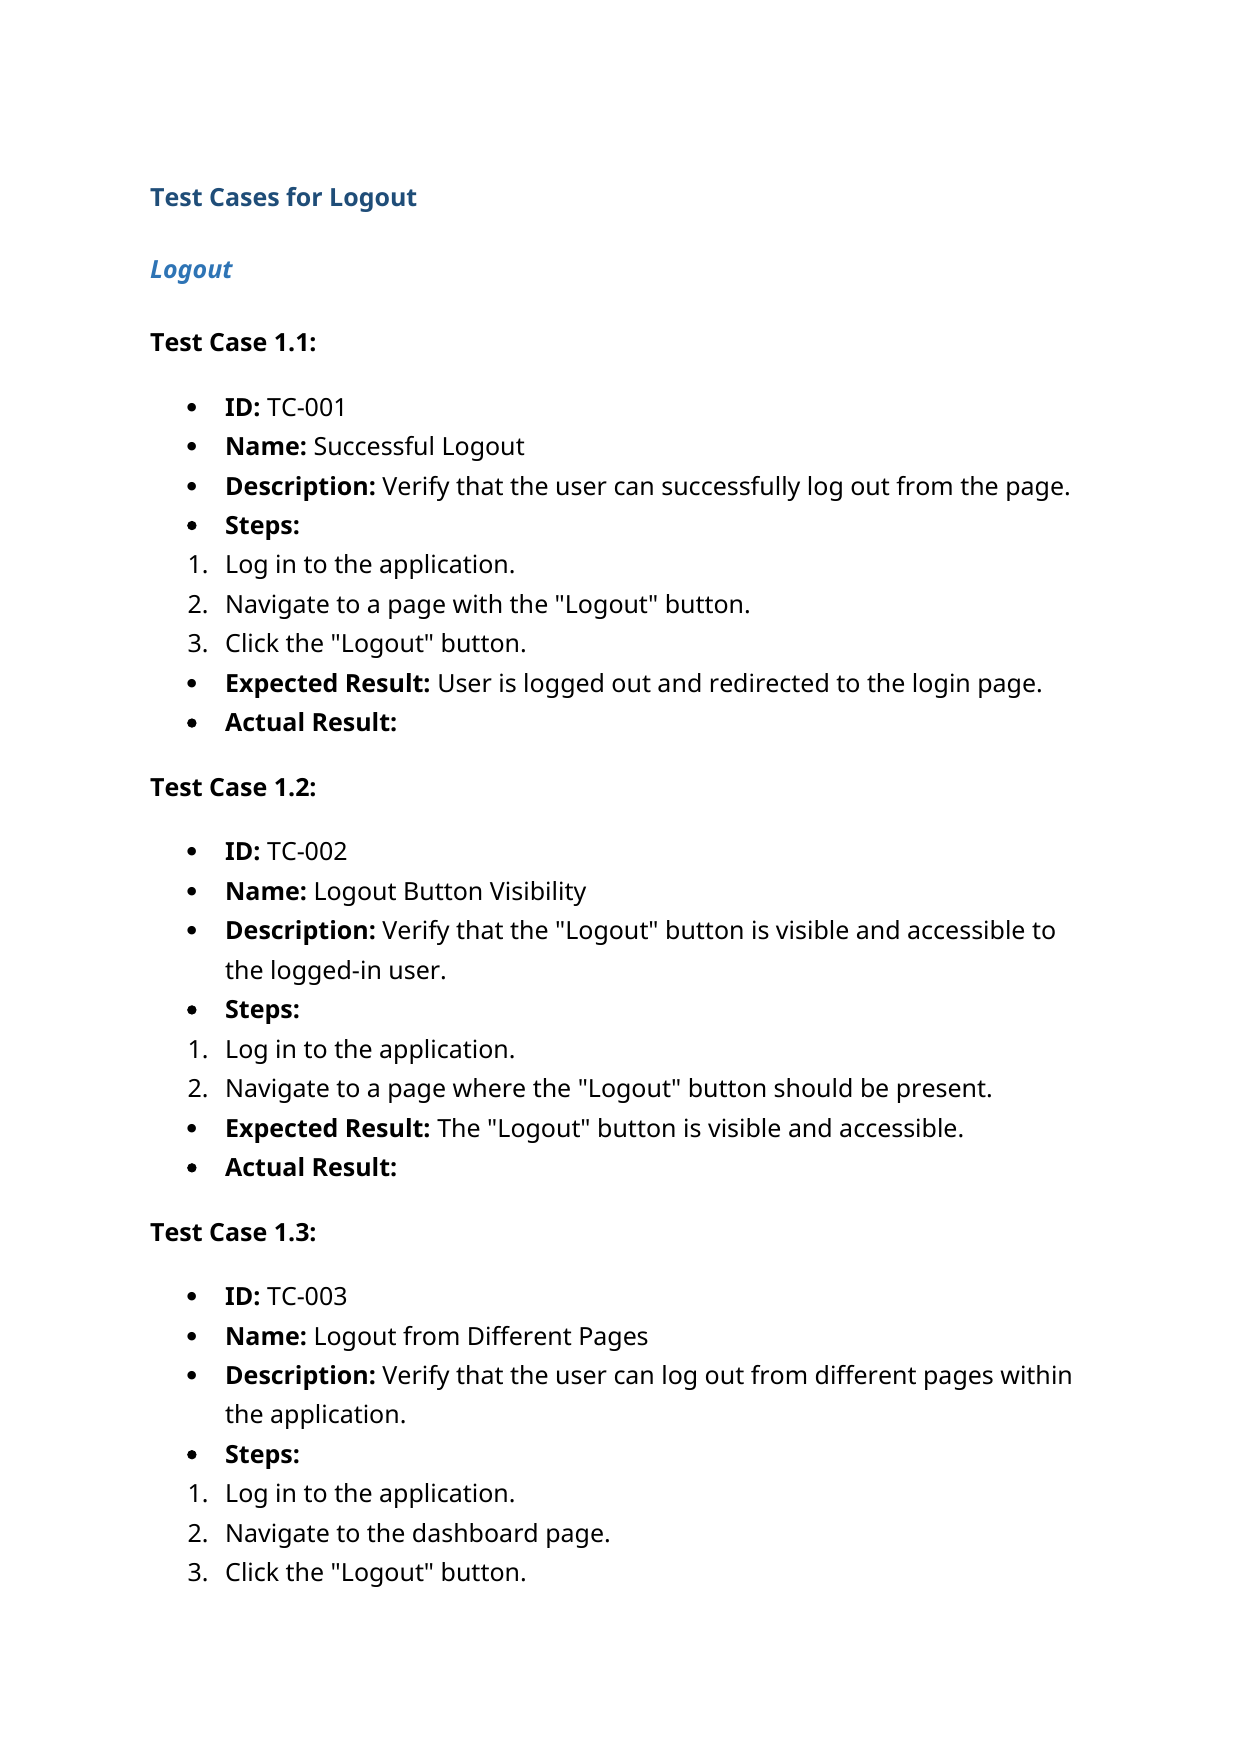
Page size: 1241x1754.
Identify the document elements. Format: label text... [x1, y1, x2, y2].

text Test Case 1.1: [150, 325, 1090, 359]
text Test Case 1.3: [150, 1214, 1090, 1248]
list Description: Verify that the "Logout" button is visible and accessible to the logged-in user. [187, 913, 1090, 986]
list Log in to the application. [187, 1031, 1090, 1065]
list Log in to the application. [187, 1476, 1090, 1510]
list Description: Verify that the user can successfully log out from the page. [187, 468, 1090, 502]
list ID: TC-003 [187, 1279, 1090, 1313]
list Name: Successful Logout [187, 429, 1090, 463]
list Steps: [187, 1437, 1090, 1471]
list Navigate to the dashboard page. [187, 1516, 1090, 1550]
list Log in to the application. [187, 547, 1090, 581]
list Click the "Logout" button. [187, 626, 1090, 660]
list Actual Result: [187, 705, 1090, 739]
list ID: TC-002 [187, 834, 1090, 868]
list Steps: [187, 508, 1090, 542]
subtitle Logout [150, 252, 1090, 286]
list Navigate to a page where the "Logout" button should be present. [187, 1071, 1090, 1105]
list Steps: [187, 992, 1090, 1026]
subtitle Test Cases for Logout [150, 179, 1090, 213]
list Expected Result: User is logged out and redirected to the login page. [187, 666, 1090, 699]
list Name: Logout Button Visibility [187, 873, 1090, 907]
list Navigate to a page with the "Logout" button. [187, 587, 1090, 621]
list Click the "Logout" button. [187, 1555, 1090, 1589]
list Description: Verify that the user can log out from different pages within the application. [187, 1358, 1090, 1431]
list ID: TC-001 [187, 389, 1090, 423]
list Expected Result: The "Logout" button is visible and accessible. [187, 1110, 1090, 1144]
text Test Case 1.2: [150, 769, 1090, 803]
list Name: Logout from Different Pages [187, 1318, 1090, 1352]
list Actual Result: [187, 1150, 1090, 1184]
